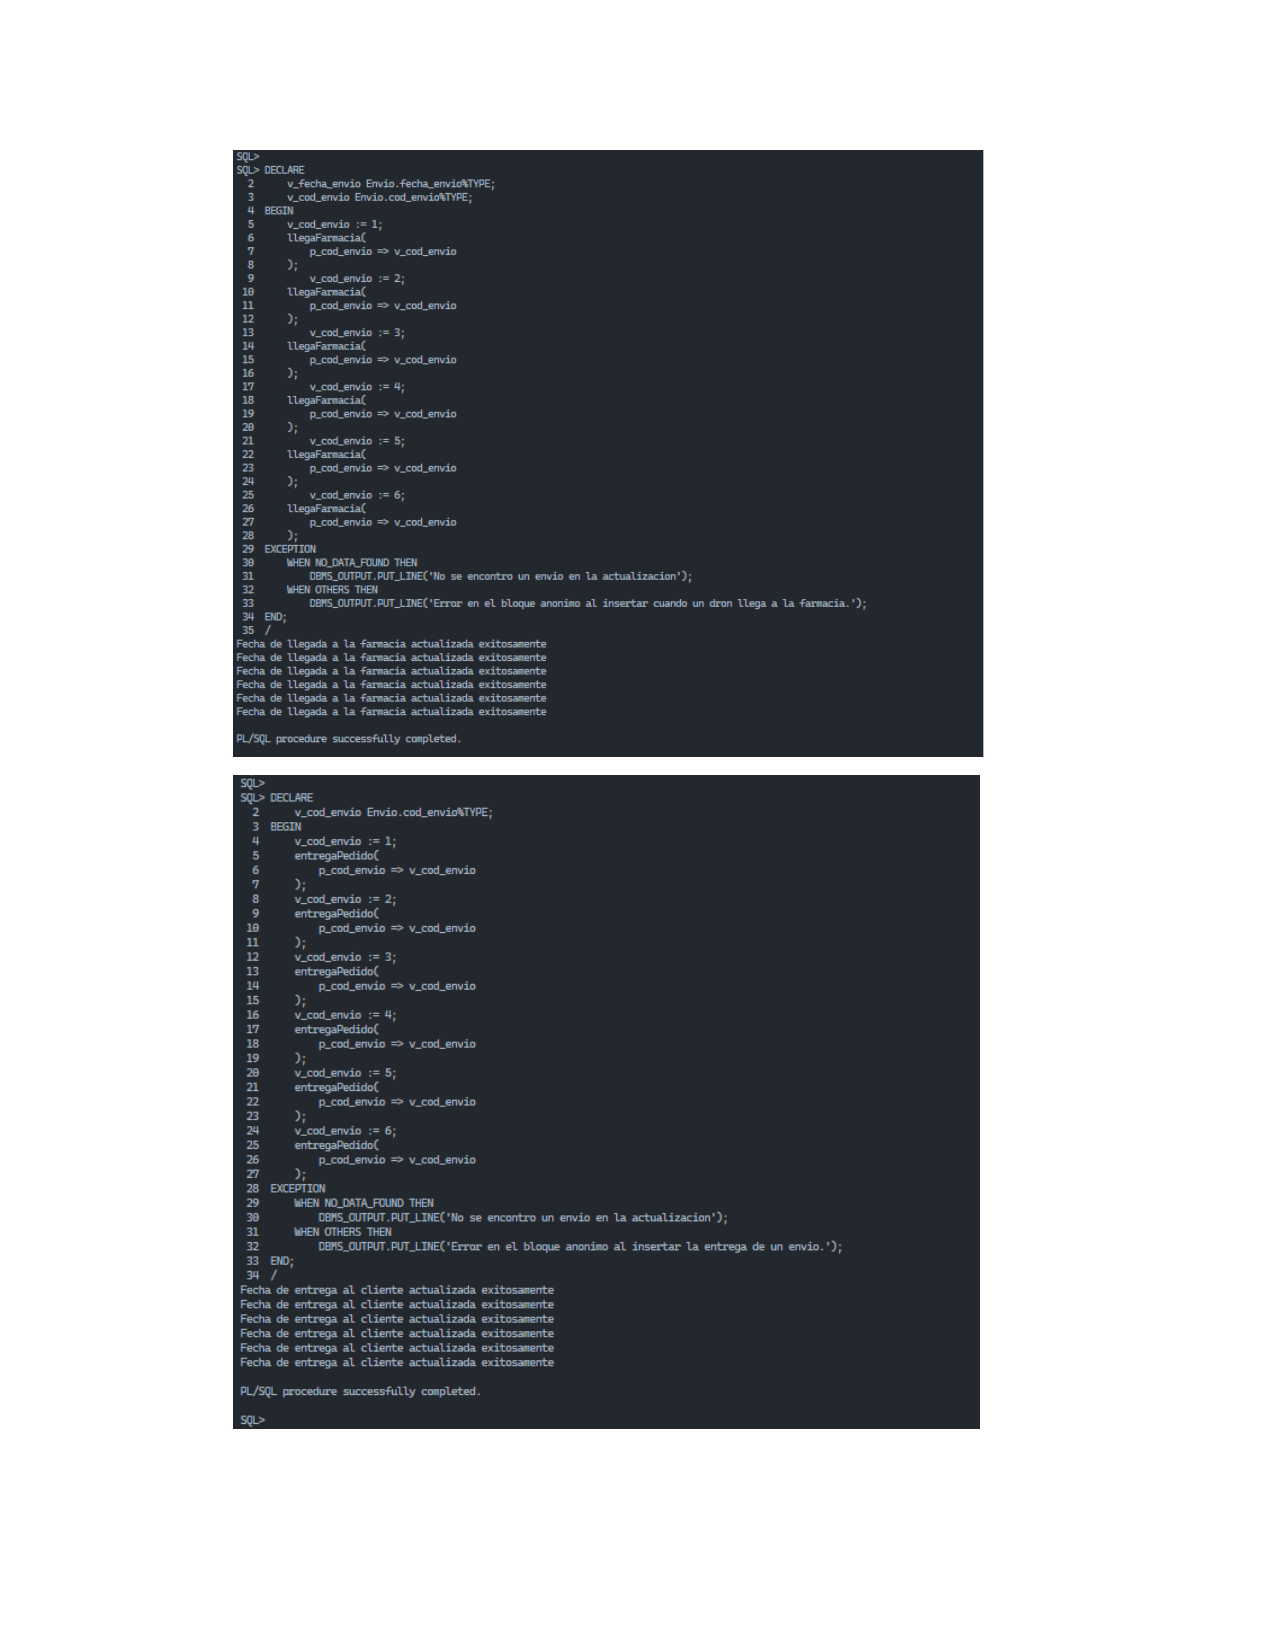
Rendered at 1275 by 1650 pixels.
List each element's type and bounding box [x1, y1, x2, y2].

picture [233, 775, 980, 1429]
picture [233, 150, 984, 757]
